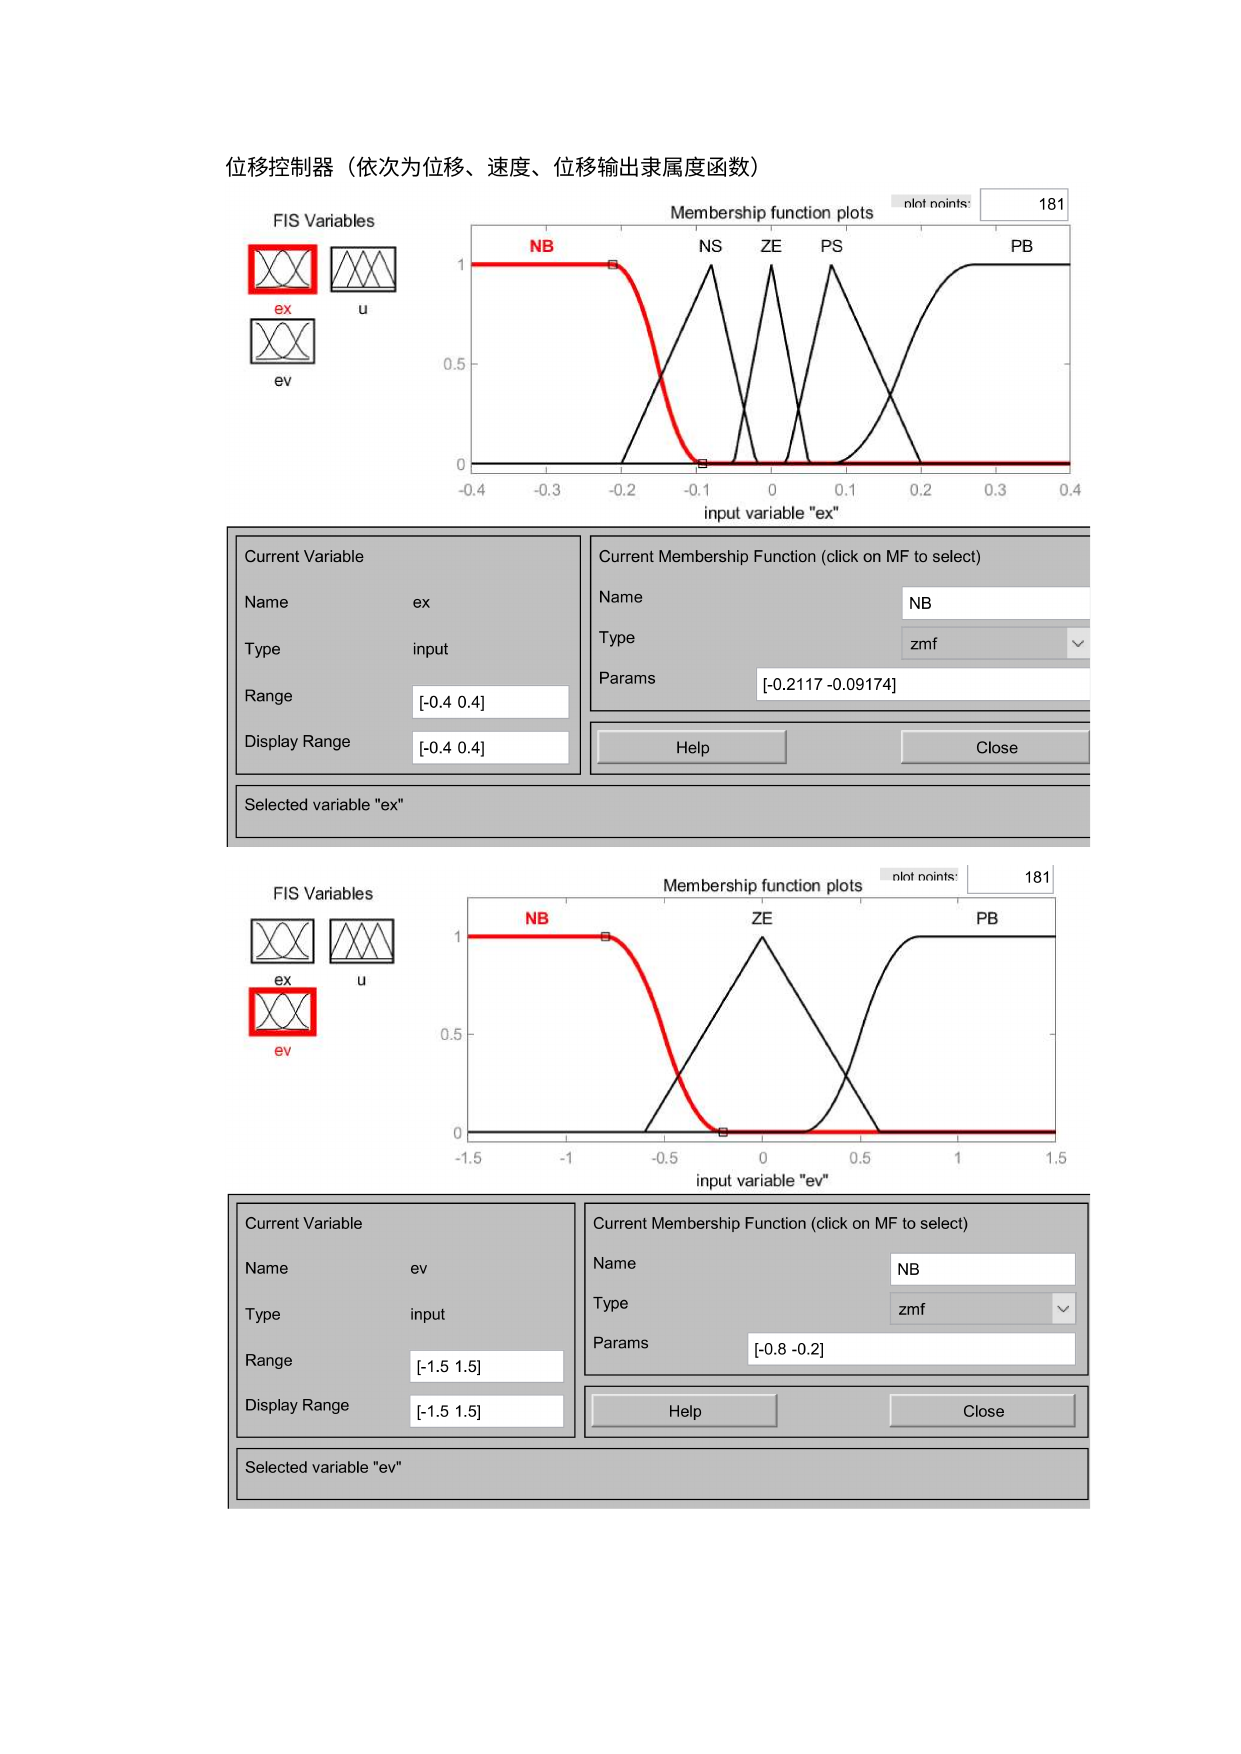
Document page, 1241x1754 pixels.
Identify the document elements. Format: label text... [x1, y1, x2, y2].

list 位移控制器（依次为位移、速度、位移输出隶属度函数） [225, 150, 1053, 182]
picture [225, 182, 1091, 849]
picture [225, 865, 1091, 1509]
